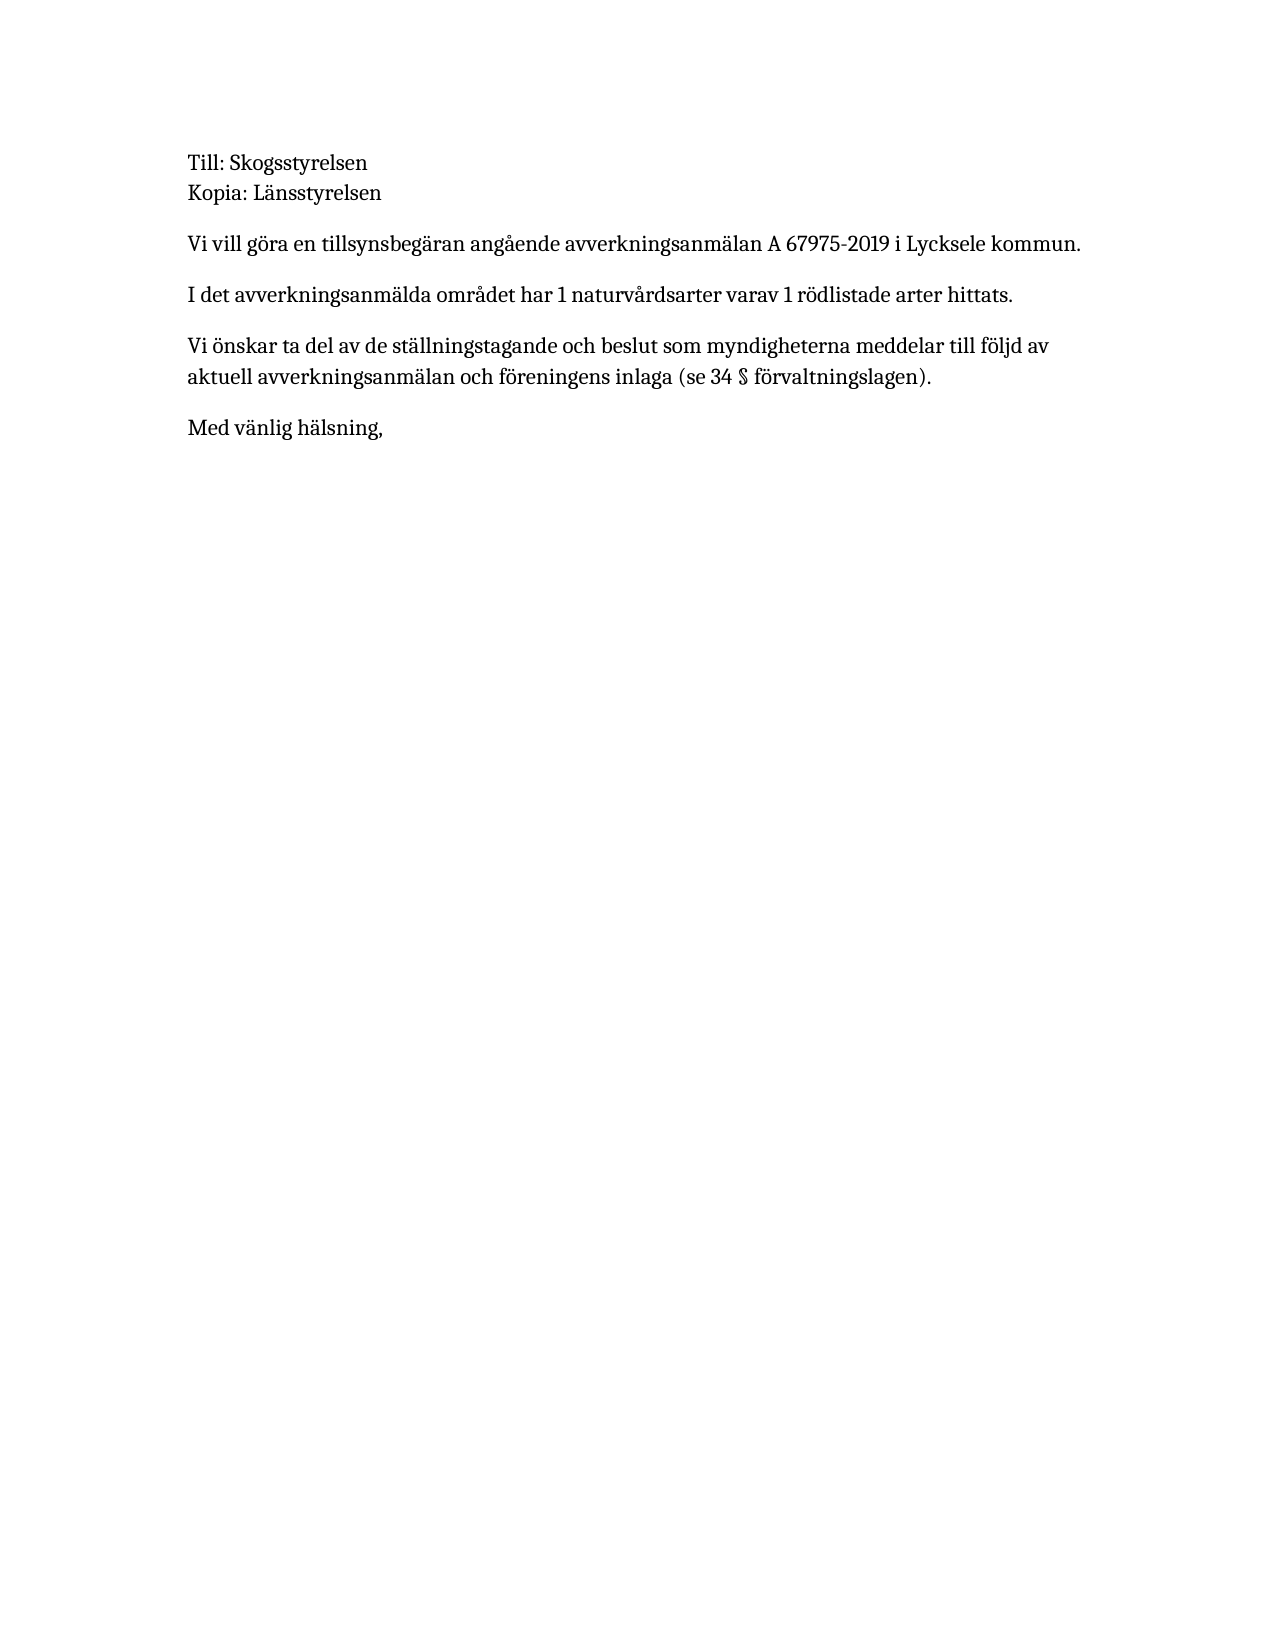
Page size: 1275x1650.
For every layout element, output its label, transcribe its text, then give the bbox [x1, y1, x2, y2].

text I det avverkningsanmälda området har 1 naturvårdsarter varav 1 rödlistade arter hittats. [187, 282, 1087, 309]
text Till: Skogsstyrelsen Kopia: Länsstyrelsen [187, 150, 1087, 207]
text Med vänlig hälsning, [187, 414, 1087, 471]
text Vi vill göra en tillsynsbegäran angående avverkningsanmälan A 67975-2019 i Lycksele kommun. [187, 231, 1087, 258]
text Vi önskar ta del av de ställningstagande och beslut som myndigheterna meddelar till följd av aktuell avverkningsanmälan och föreningens inlaga (se 34 § förvaltningslagen). [187, 333, 1087, 390]
